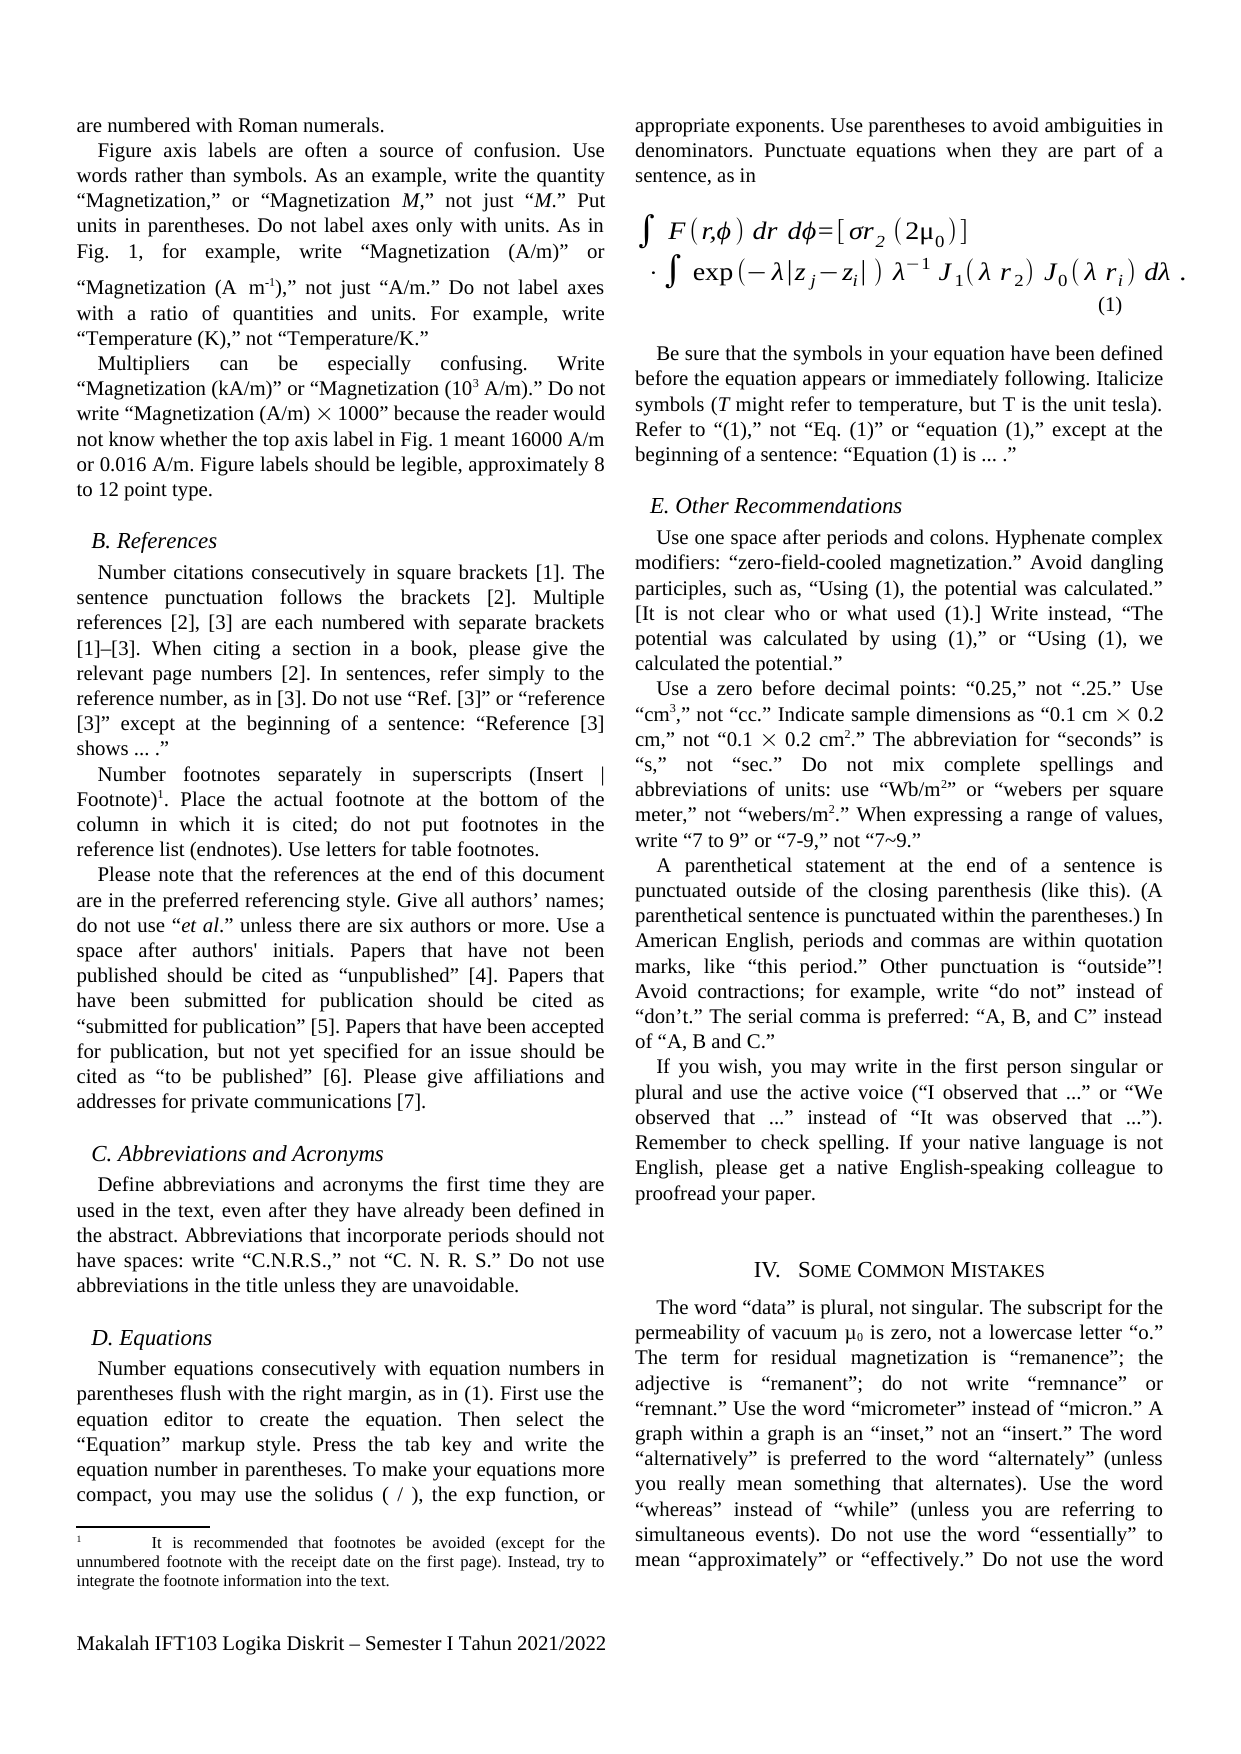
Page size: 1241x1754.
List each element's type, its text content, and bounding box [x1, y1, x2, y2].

subtitle C. Abbreviations and Acronyms [91, 1140, 605, 1166]
subtitle D. Equations [91, 1323, 605, 1350]
text Use one space after periods and colons. Hyphenate complex modifiers: “zero-field-cooled magnetization.” Avoid dangling participles, such as, “Using (1), the potential was calculated.” [It is not clear who or what used (1).] Write instead, “The potential was calculated by using (1),” or “Using (1), we calculated the potential.” [635, 525, 1164, 675]
text If you wish, you may write in the first person singular or plural and use the active voice (“I observed that ...” or “We observed that ...” instead of “It was observed that ...”). Remember to check spelling. If your native language is not English, please get a native English-speaking colleague to proofread your paper. [635, 1054, 1164, 1204]
text Figure axis labels are often a source of confusion. Use words rather than symbols. As an example, write the quantity “Magnetization,” or “Magnetization M,” not just “M.” Put units in parentheses. Do not label axes only with units. As in Fig. 1, for example, write “Magnetization (A/m)” or “Magnetization (Am1),” not just “A/m.” Do not label axes with a ratio of quantities and units. For example, write “Temperature (K),” not “Temperature/K.” [76, 138, 605, 350]
text Number footnotes separately in superscripts (Insert | Footnote). Place the actual footnote at the bottom of the column in which it is cited; do not put footnotes in the reference list (endnotes). Use letters for table footnotes. [76, 762, 605, 861]
text Number citations consecutively in square brackets [1]. The sentence punctuation follows the brackets [2]. Multiple references [2], [3] are each numbered with separate brackets [1]–[3]. When citing a section in a book, please give the relevant page numbers [2]. In sentences, refer simply to the reference number, as in [3]. Do not use “Ref. [3]” or “reference [3]” except at the beginning of a sentence: “Reference [3] shows ... .” [76, 560, 605, 760]
text Be sure that the symbols in your equation have been defined before the equation appears or immediately following. Italicize symbols (T might refer to temperature, but T is the unit tesla). Refer to “(1),” not “Eq. (1)” or “equation (1),” except at the beginning of a sentence: “Equation (1) is ... .” [635, 341, 1164, 466]
text Please note that the references at the end of this document are in the preferred referencing style. Give all authors’ names; do not use “et al.” unless there are six authors or more. Use a space after authors' initials. Papers that have not been published should be cited as “unpublished” [4]. Papers that have been submitted for publication should be cited as “submitted for publication” [5]. Papers that have been accepted for publication, but not yet specified for an issue should be cited as “to be published” [6]. Please give affiliations and addresses for private communications [7]. [76, 862, 605, 1113]
text Number equations consecutively with equation numbers in parentheses flush with the right margin, as in (1). First use the equation editor to create the equation. Then select the “Equation” markup style. Press the tab key and write the equation number in parentheses. To make your equations more compact, you may use the solidus ( / ), the exp function, or appropriate exponents. Use parentheses to avoid ambiguities in denominators. Punctuate equations when they are part of a sentence, as in [635, 112, 1164, 187]
text A parenthetical statement at the end of a sentence is punctuated outside of the closing parenthesis (like this). (A parenthetical sentence is punctuated within the parentheses.) In American English, periods and commas are within quotation marks, like “this period.” Other punctuation is “outside”! Avoid contractions; for example, write “do not” instead of “don’t.” The serial comma is preferred: “A, B, and C” instead of “A, B and C.” [635, 853, 1164, 1053]
text (1) [635, 291, 1164, 316]
text Multipliers can be especially confusing. Write “Magnetization (kA/m)” or “Magnetization (103 A/m).” Do not write “Magnetization (A/m)  1000” because the reader would not know whether the top axis label in Fig. 1 meant 16000 A/m or 0.016 A/m. Figure labels should be legible, approximately 8 to 12 point type. [76, 351, 605, 501]
subtitle IV. Some Common Mistakes [635, 1256, 1164, 1282]
subtitle B. References [91, 527, 605, 554]
subtitle E. Other Recommendations [650, 492, 1164, 519]
text Number equations consecutively with equation numbers in parentheses flush with the right margin, as in (1). First use the equation editor to create the equation. Then select the “Equation” markup style. Press the tab key and write the equation number in parentheses. To make your equations more compact, you may use the solidus ( / ), the exp function, or appropriate exponents. Use parentheses to avoid ambiguities in denominators. Punctuate equations when they are part of a sentence, as in [76, 1356, 605, 1506]
text Define abbreviations and acronyms the first time they are used in the text, even after they have already been defined in the abstract. Abbreviations that incorporate periods should not have spaces: write “C.N.R.S.,” not “C. N. R. S.” Do not use abbreviations in the title unless they are unavoidable. [76, 1172, 605, 1297]
text Use a zero before decimal points: “0.25,” not “.25.” Use “cm3,” not “cc.” Indicate sample dimensions as “0.1 cm  0.2 cm,” not “0.1  0.2 cm2.” The abbreviation for “seconds” is “s,” not “sec.” Do not mix complete spellings and abbreviations of units: use “Wb/m2” or “webers per square meter,” not “webers/m2.” When expressing a range of values, write “7 to 9” or “7-9,” not “7~9.” [635, 676, 1164, 852]
